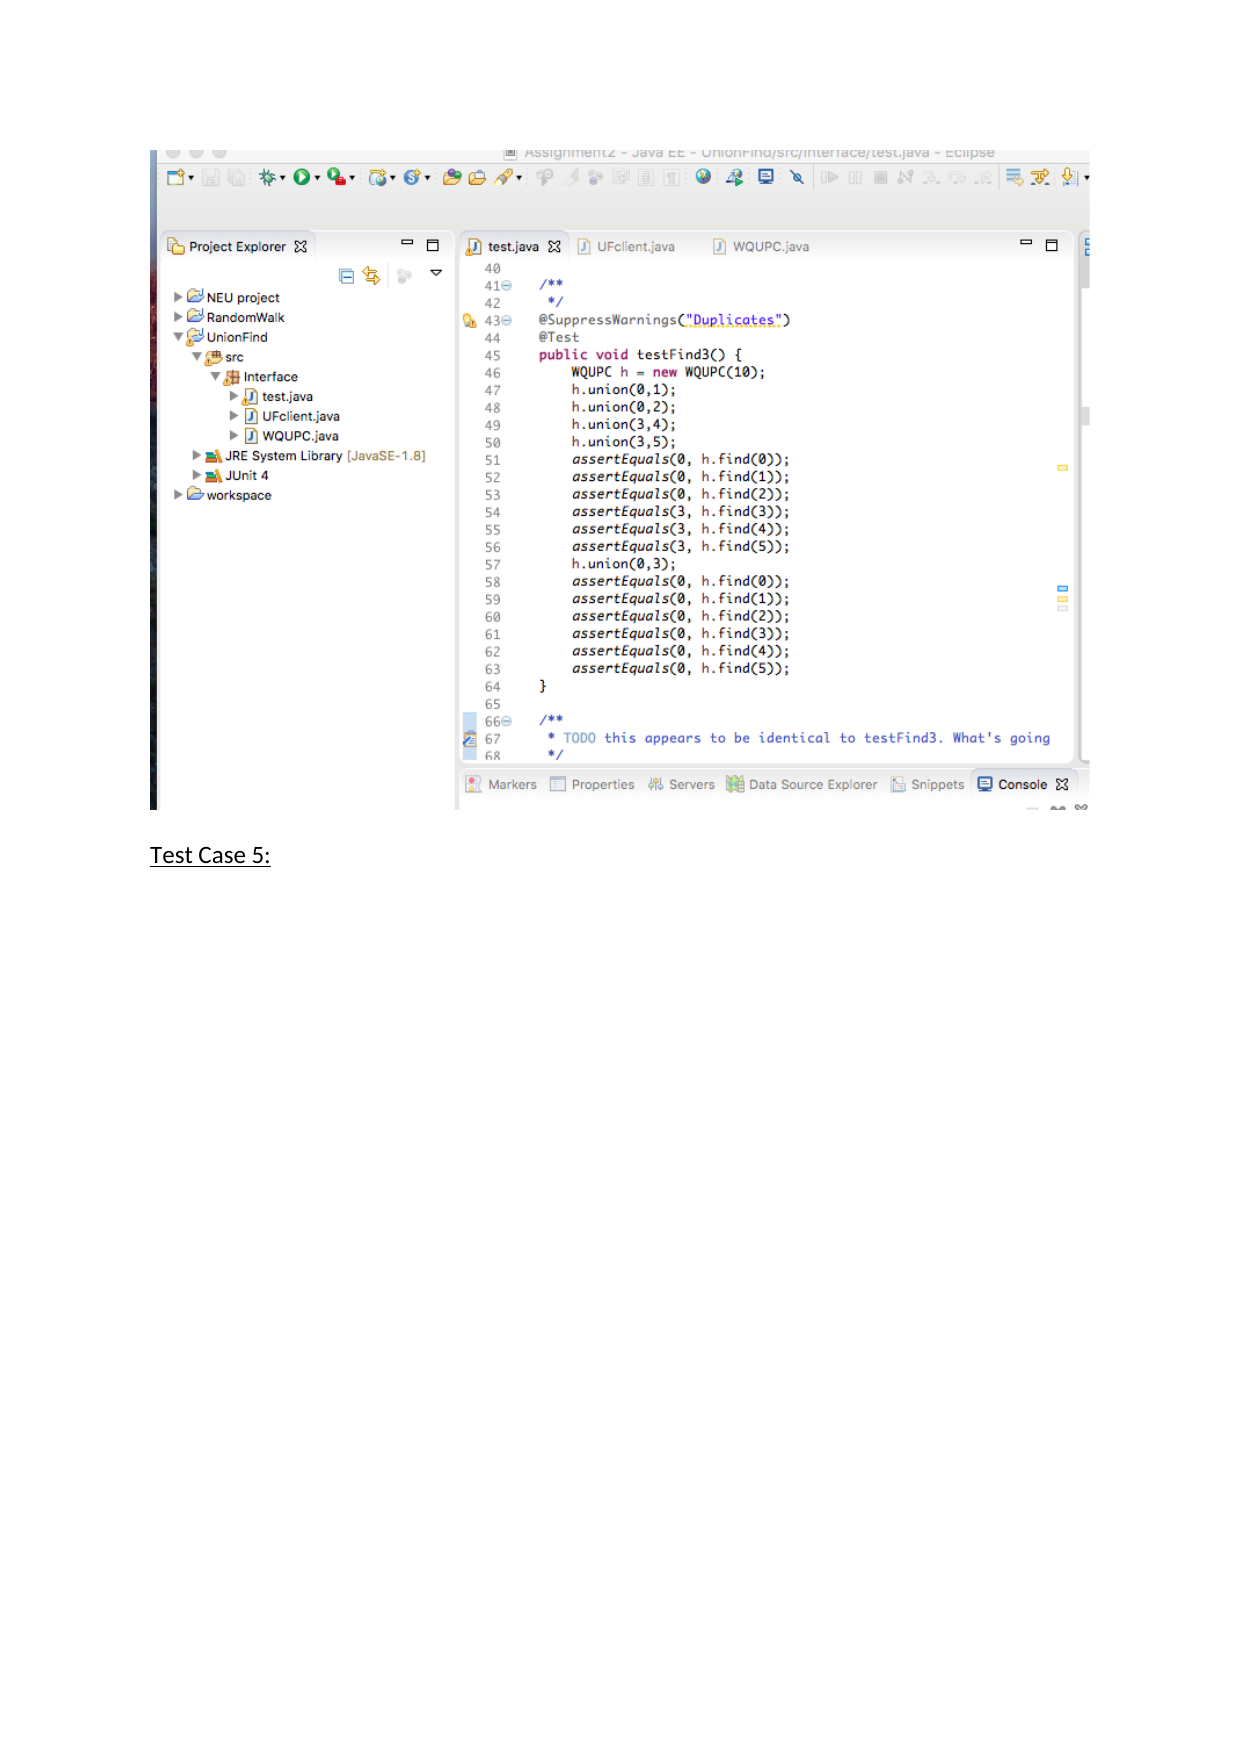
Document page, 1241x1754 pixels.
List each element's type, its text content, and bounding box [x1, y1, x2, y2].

text Test Case 5: [150, 840, 1090, 870]
picture [150, 150, 1090, 810]
